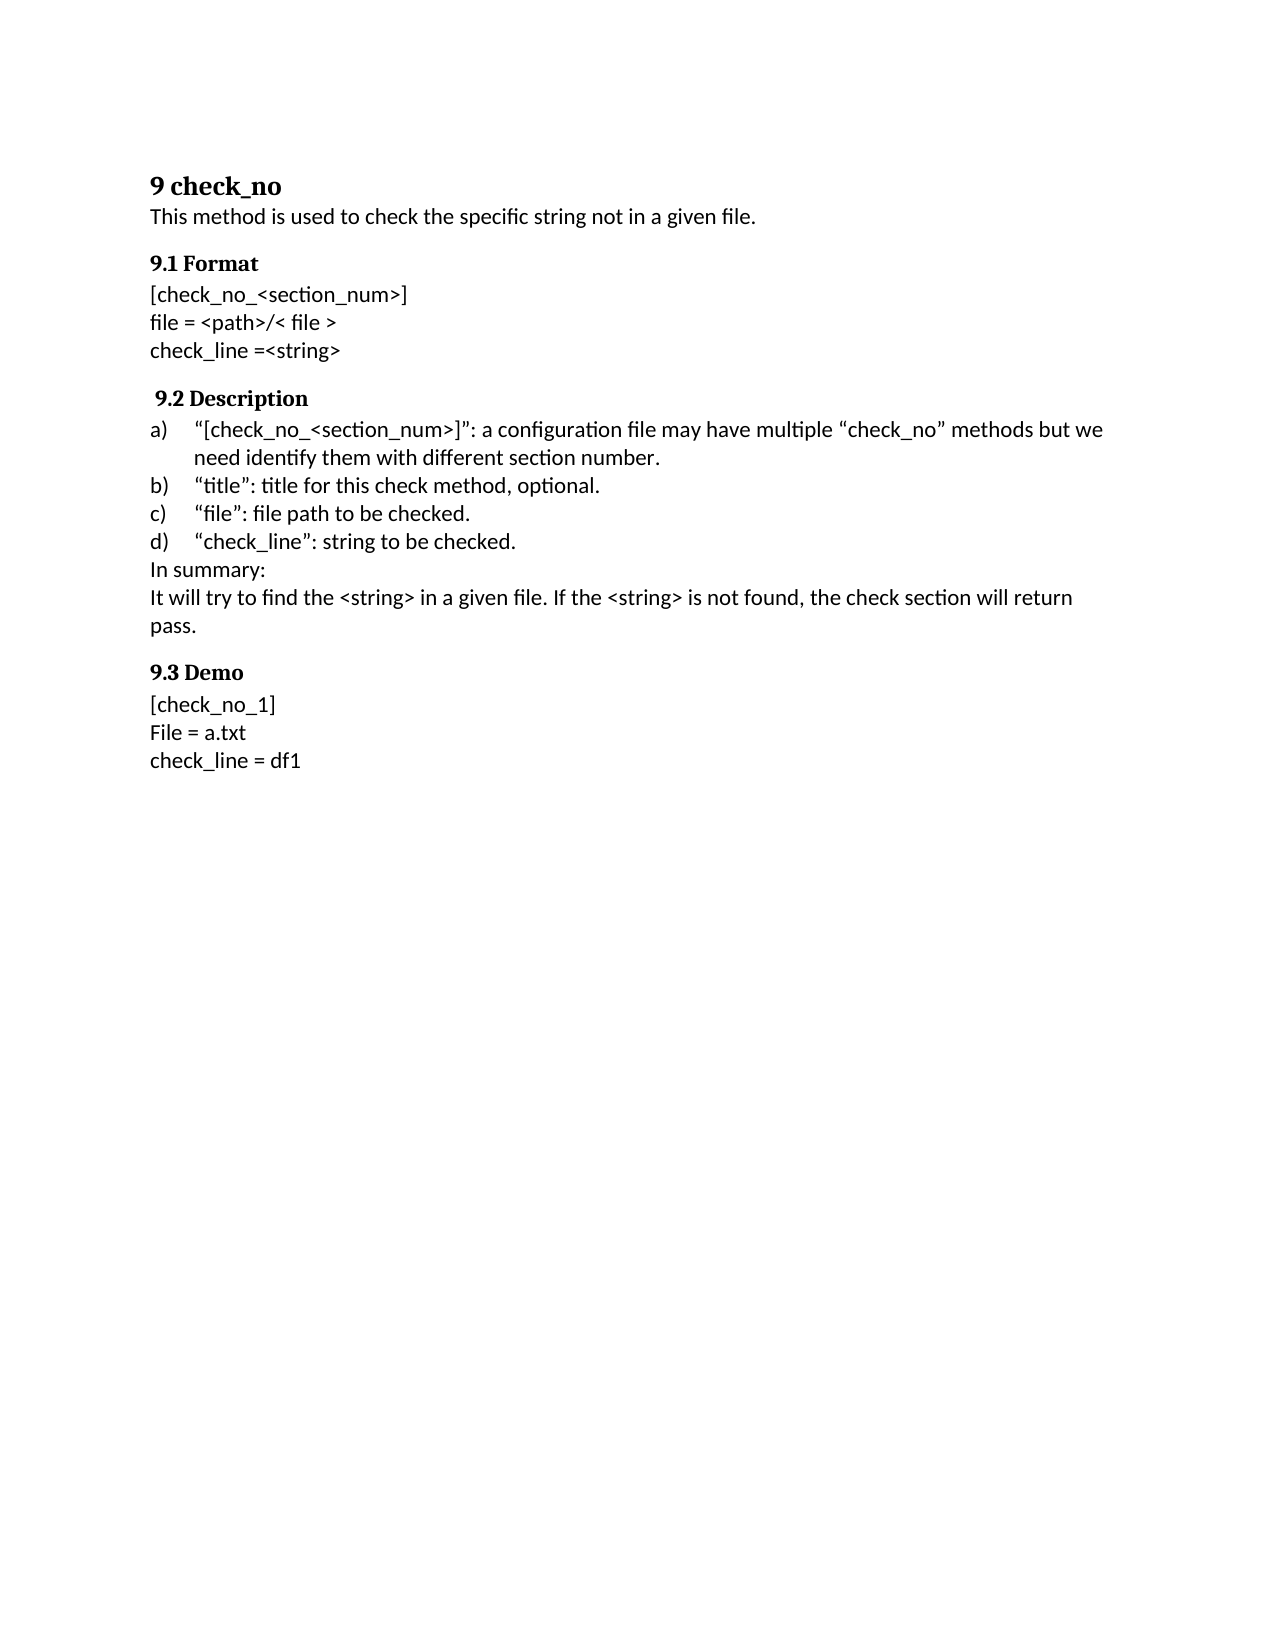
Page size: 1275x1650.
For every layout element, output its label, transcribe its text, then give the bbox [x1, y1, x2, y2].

list “check_line”: string to be checked. [150, 527, 1125, 555]
list “title”: title for this check method, optional. [150, 471, 1125, 499]
text File = a.txt [150, 718, 1125, 746]
text It will try to find the <string> in a given file. If the <string> is not found, the check section will return pass. [150, 583, 1125, 639]
text [check_no_1] [150, 690, 1125, 718]
text In summary: [150, 555, 1125, 583]
subtitle 9.1 Format [150, 251, 1125, 277]
subtitle 9.3 Demo [150, 660, 1125, 686]
text check_line =<string> [150, 337, 1125, 364]
list “file”: file path to be checked. [150, 499, 1125, 527]
text [check_no_<section_num>] [150, 281, 1125, 308]
subtitle 9 check_no [150, 171, 1125, 202]
text file = <path>/< file > [150, 308, 1125, 337]
text This method is used to check the specific string not in a given file. [150, 202, 1125, 230]
text check_line = df1 [150, 746, 1125, 774]
list “[check_no_<section_num>]”: a configuration file may have multiple “check_no” methods but we need identify them with different section number. [150, 415, 1125, 471]
subtitle 9.2 Description [150, 385, 1125, 412]
